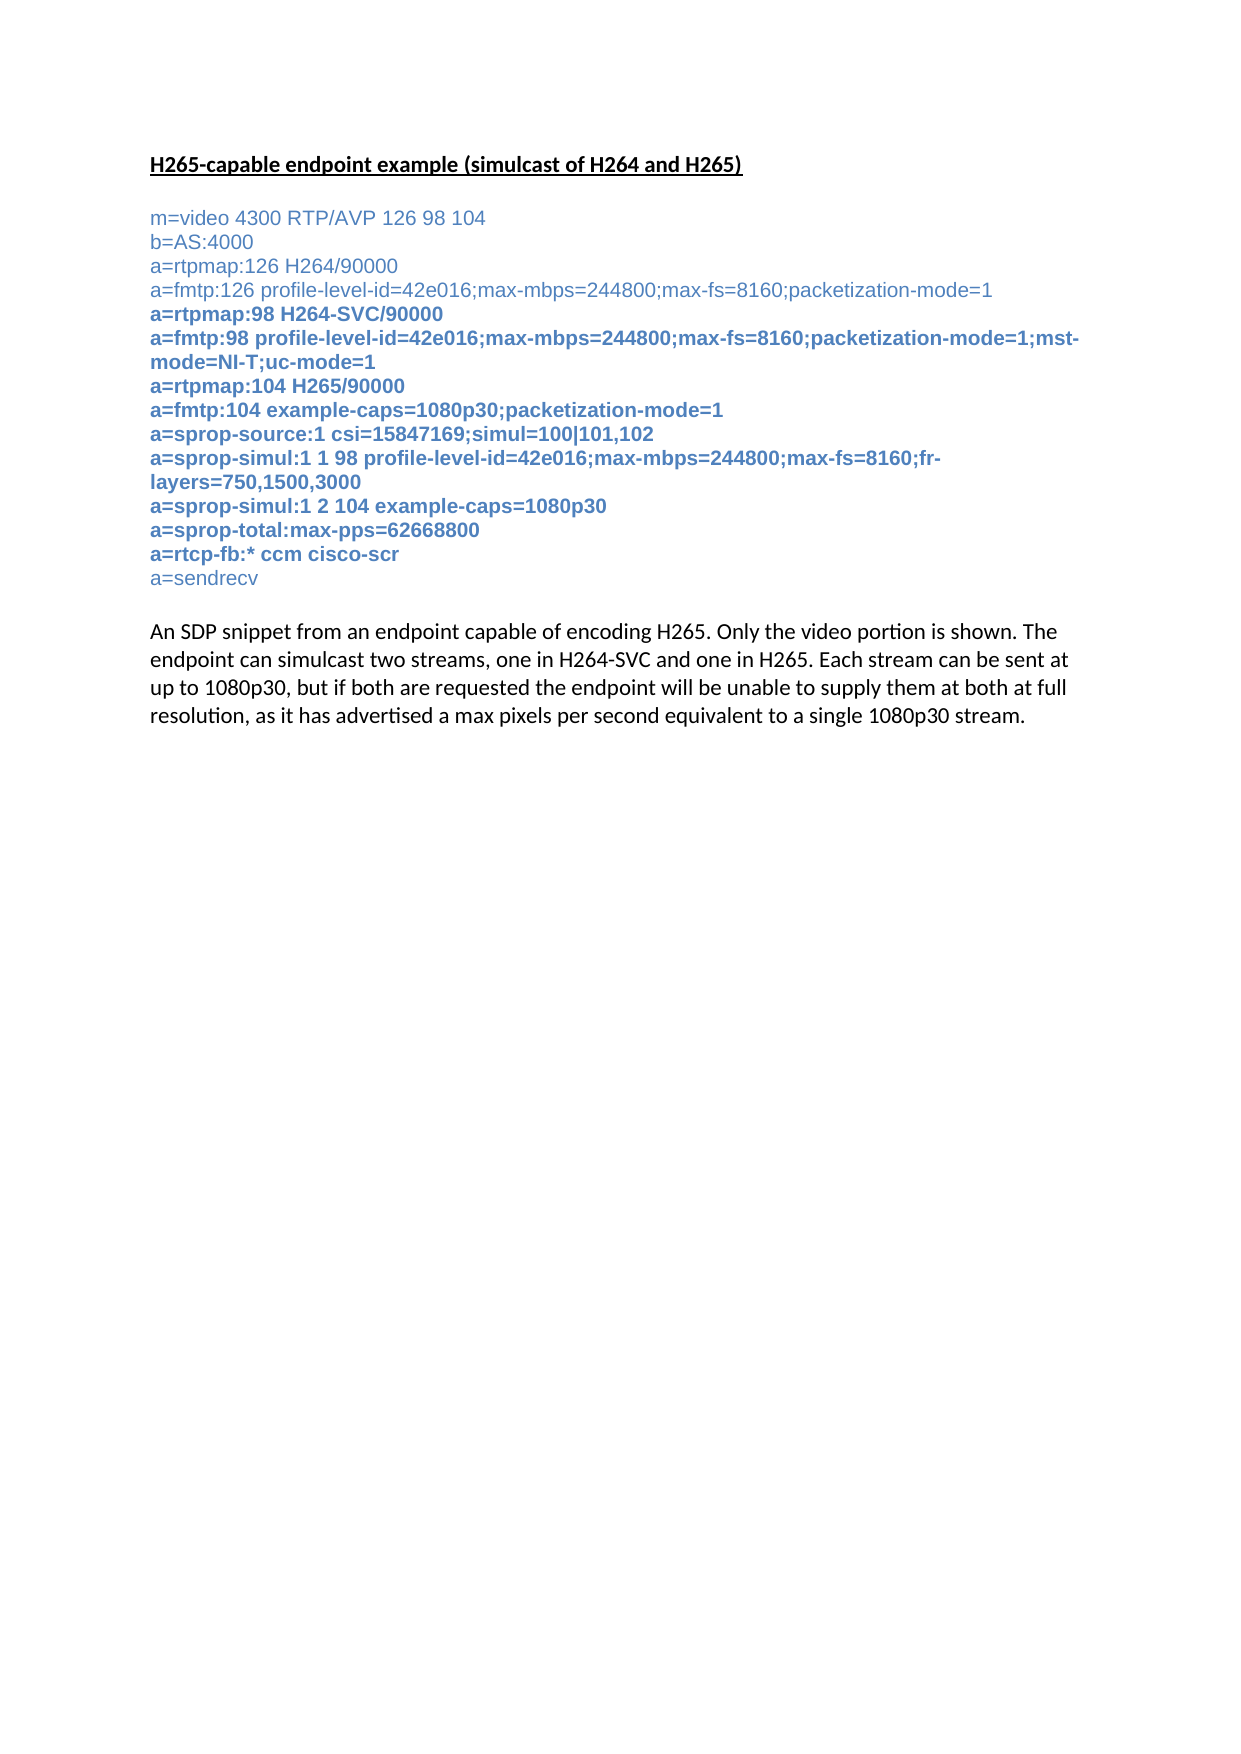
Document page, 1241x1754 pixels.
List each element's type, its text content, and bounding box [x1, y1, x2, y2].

text m=video 4300 RTP/AVP 126 98 104 [150, 206, 1090, 230]
text a=sendrecv [150, 565, 1090, 589]
text a=fmtp:98 profile-level-id=42e016;max-mbps=244800;max-fs=8160;packetization-mode=1;mst-mode=NI-T;uc-mode=1 [150, 326, 1090, 374]
text a=sprop-source:1 csi=15847169;simul=100|101,102 [150, 422, 1090, 446]
text a=sprop-total:max-pps=62668800 [150, 517, 1090, 541]
text a=sprop-simul:1 2 104 example-caps=1080p30 [150, 493, 1090, 517]
text a=sprop-simul:1 1 98 profile-level-id=42e016;max-mbps=244800;max-fs=8160;fr-layers=750,1500,3000 [150, 446, 1090, 493]
text a=rtpmap:126 H264/90000 [150, 254, 1090, 278]
text a=fmtp:104 example-caps=1080p30;packetization-mode=1 [150, 398, 1090, 422]
text H265-capable endpoint example (simulcast of H264 and H265) [150, 150, 1090, 178]
text a=rtpmap:104 H265/90000 [150, 374, 1090, 398]
text a=rtpmap:98 H264-SVC/90000 [150, 302, 1090, 326]
text a=rtcp-fb:* ccm cisco-scr [150, 541, 1090, 565]
text a=fmtp:126 profile-level-id=42e016;max-mbps=244800;max-fs=8160;packetization-mode=1 [150, 278, 1090, 302]
text b=AS:4000 [150, 230, 1090, 254]
text An SDP snippet from an endpoint capable of encoding H265. Only the video portion is shown. The endpoint can simulcast two streams, one in H264-SVC and one in H265. Each stream can be sent at up to 1080p30, but if both are requested the endpoint will be unable to supply them at both at full resolution, as it has advertised a max pixels per second equivalent to a single 1080p30 stream. [150, 617, 1090, 729]
